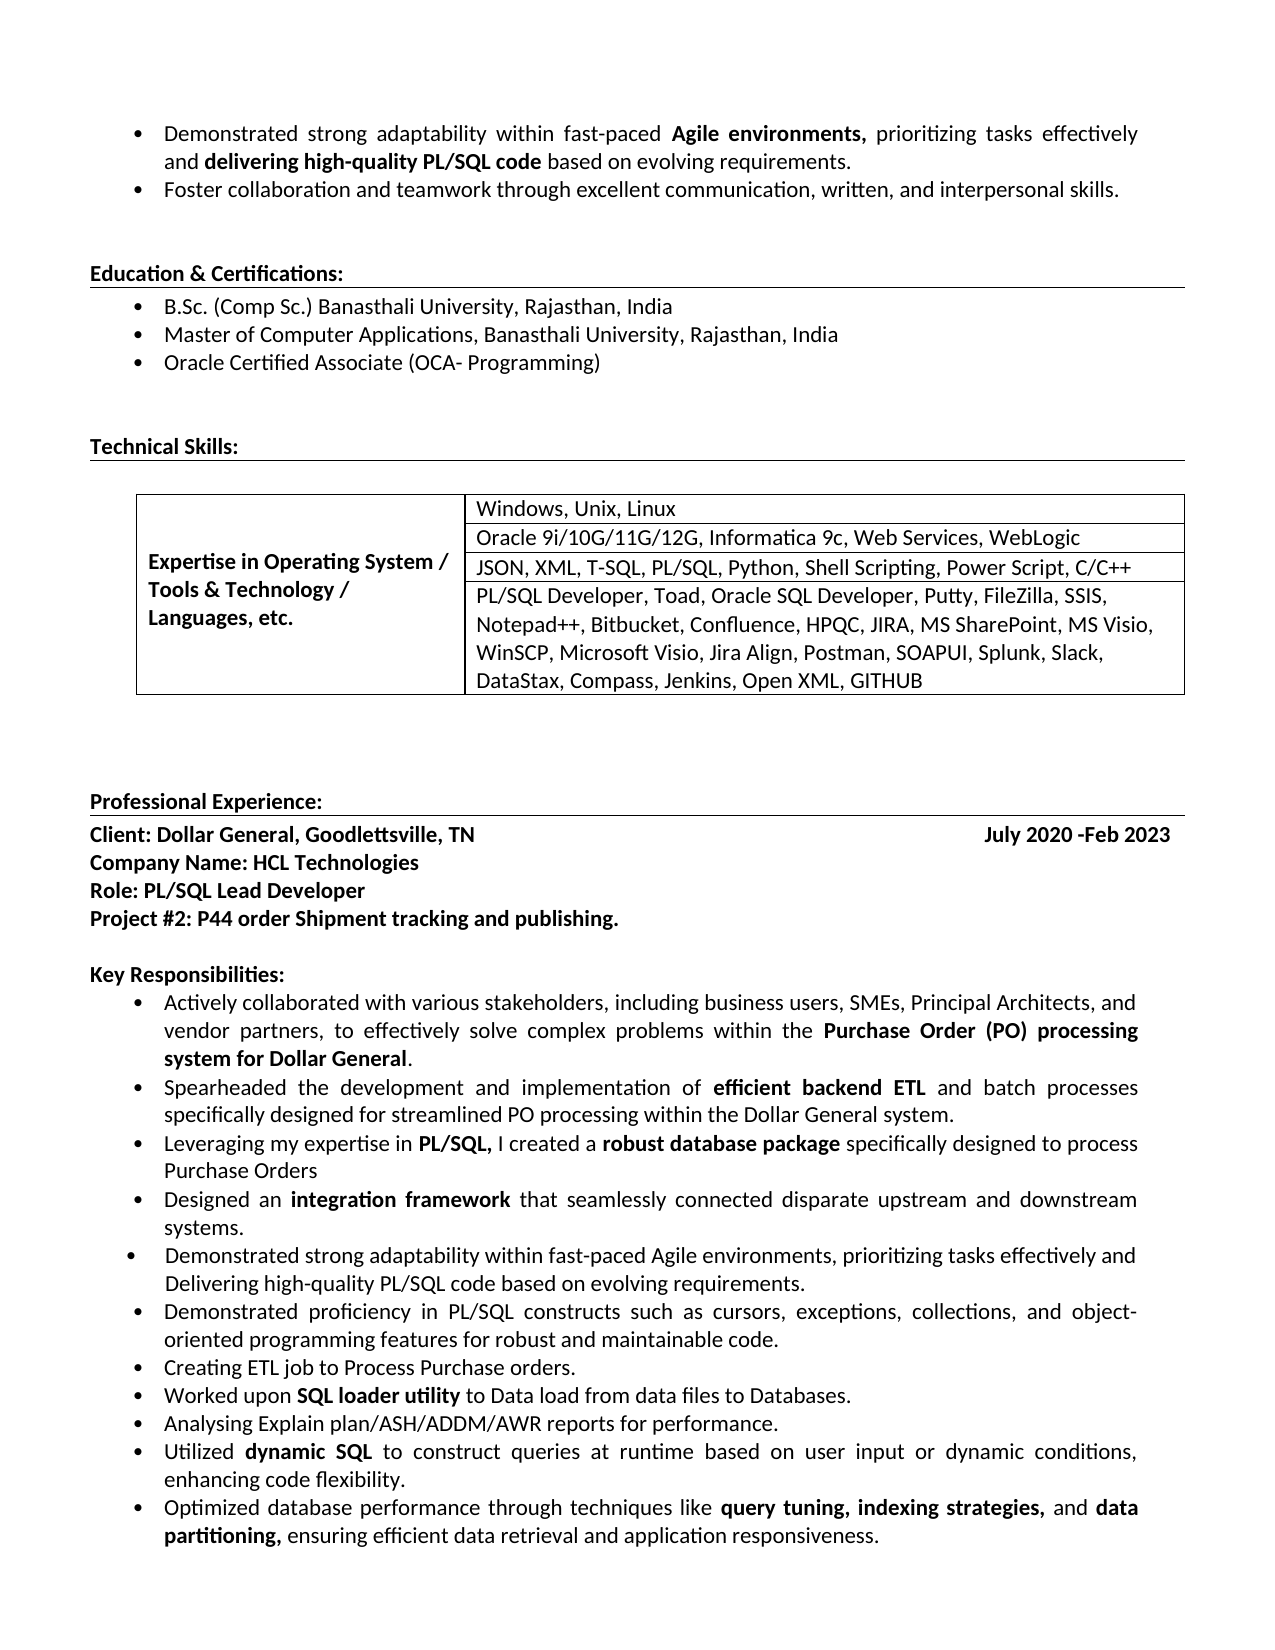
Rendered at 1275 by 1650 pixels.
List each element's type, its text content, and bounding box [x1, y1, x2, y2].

text Company Name: HCL Technologies [90, 848, 1185, 876]
list Spearheaded the development and implementation of efficient backend ETL and batch processes specifically designed for streamlined PO processing within the Dollar General system. [134, 1073, 1138, 1129]
list Foster collaboration and teamwork through excellent communication, written, and interpersonal skills. [134, 175, 1138, 203]
list Leveraging my expertise in PL/SQL, I created a robust database package specifically designed to process Purchase Orders [134, 1129, 1138, 1185]
text Project #2: P44 order Shipment tracking and publishing. [90, 904, 1185, 932]
table_cell PL/SQL Developer, Toad, Oracle SQL Developer, Putty, FileZilla, SSIS, Notepad++, Bitbucket, Confluence, HPQC, JIRA, MS SharePoint, MS Visio, WinSCP, Microsoft Visio, Jira Align, Postman, SOAPUI, Splunk, Slack, DataStax, Compass, Jenkins, Open XML, GITHUB [466, 582, 1184, 694]
table_header Expertise in Operating System / Tools & Technology / Languages, etc. [137, 495, 464, 694]
text Client: Dollar General, Goodlettsville, TN July 2020 -Feb 2023 [90, 820, 1185, 848]
text Technical Skills: [90, 432, 1185, 460]
table_header Windows, Unix, Linux [466, 495, 1184, 522]
list Optimized database performance through techniques like query tuning, indexing strategies, and data partitioning, ensuring efficient data retrieval and application responsiveness. [134, 1493, 1138, 1549]
list Utilized dynamic SQL to construct queries at runtime based on user input or dynamic conditions, enhancing code flexibility. [134, 1437, 1138, 1493]
text Key Responsibilities: [90, 961, 1185, 988]
text Delivering high-quality PL/SQL code based on evolving requirements. [165, 1269, 1138, 1297]
text Education & Certifications: [90, 259, 1185, 287]
list Designed an integration framework that seamlessly connected disparate upstream and downstream systems. [134, 1185, 1138, 1241]
list Demonstrated proficiency in PL/SQL constructs such as cursors, exceptions, collections, and object-oriented programming features for robust and maintainable code. [134, 1297, 1138, 1353]
list Demonstrated strong adaptability within fast-paced Agile environments, prioritizing tasks effectively and delivering high-quality PL/SQL code based on evolving requirements. [134, 119, 1138, 175]
list Creating ETL job to Process Purchase orders. [134, 1353, 1138, 1381]
text Professional Experience: [90, 787, 1185, 815]
text Role: PL/SQL Lead Developer [90, 876, 1185, 904]
list Master of Computer Applications, Banasthali University, Rajasthan, India [134, 320, 1138, 348]
list Analysing Explain plan/ASH/ADDM/AWR reports for performance. [134, 1409, 1138, 1437]
list B.Sc. (Comp Sc.) Banasthali University, Rajasthan, India [134, 292, 1138, 320]
table_cell JSON, XML, T-SQL, PL/SQL, Python, Shell Scripting, Power Script, C/C++ [466, 553, 1184, 581]
list Demonstrated strong adaptability within fast-paced Agile environments, prioritizing tasks effectively and [127, 1241, 1138, 1269]
table_cell Oracle 9i/10G/11G/12G, Informatica 9c, Web Services, WebLogic [466, 524, 1184, 552]
list Actively collaborated with various stakeholders, including business users, SMEs, Principal Architects, and vendor partners, to effectively solve complex problems within the Purchase Order (PO) processing system for Dollar General. [134, 988, 1138, 1073]
list Worked upon SQL loader utility to Data load from data files to Databases. [134, 1381, 1138, 1409]
list Oracle Certified Associate (OCA- Programming) [134, 348, 1138, 376]
